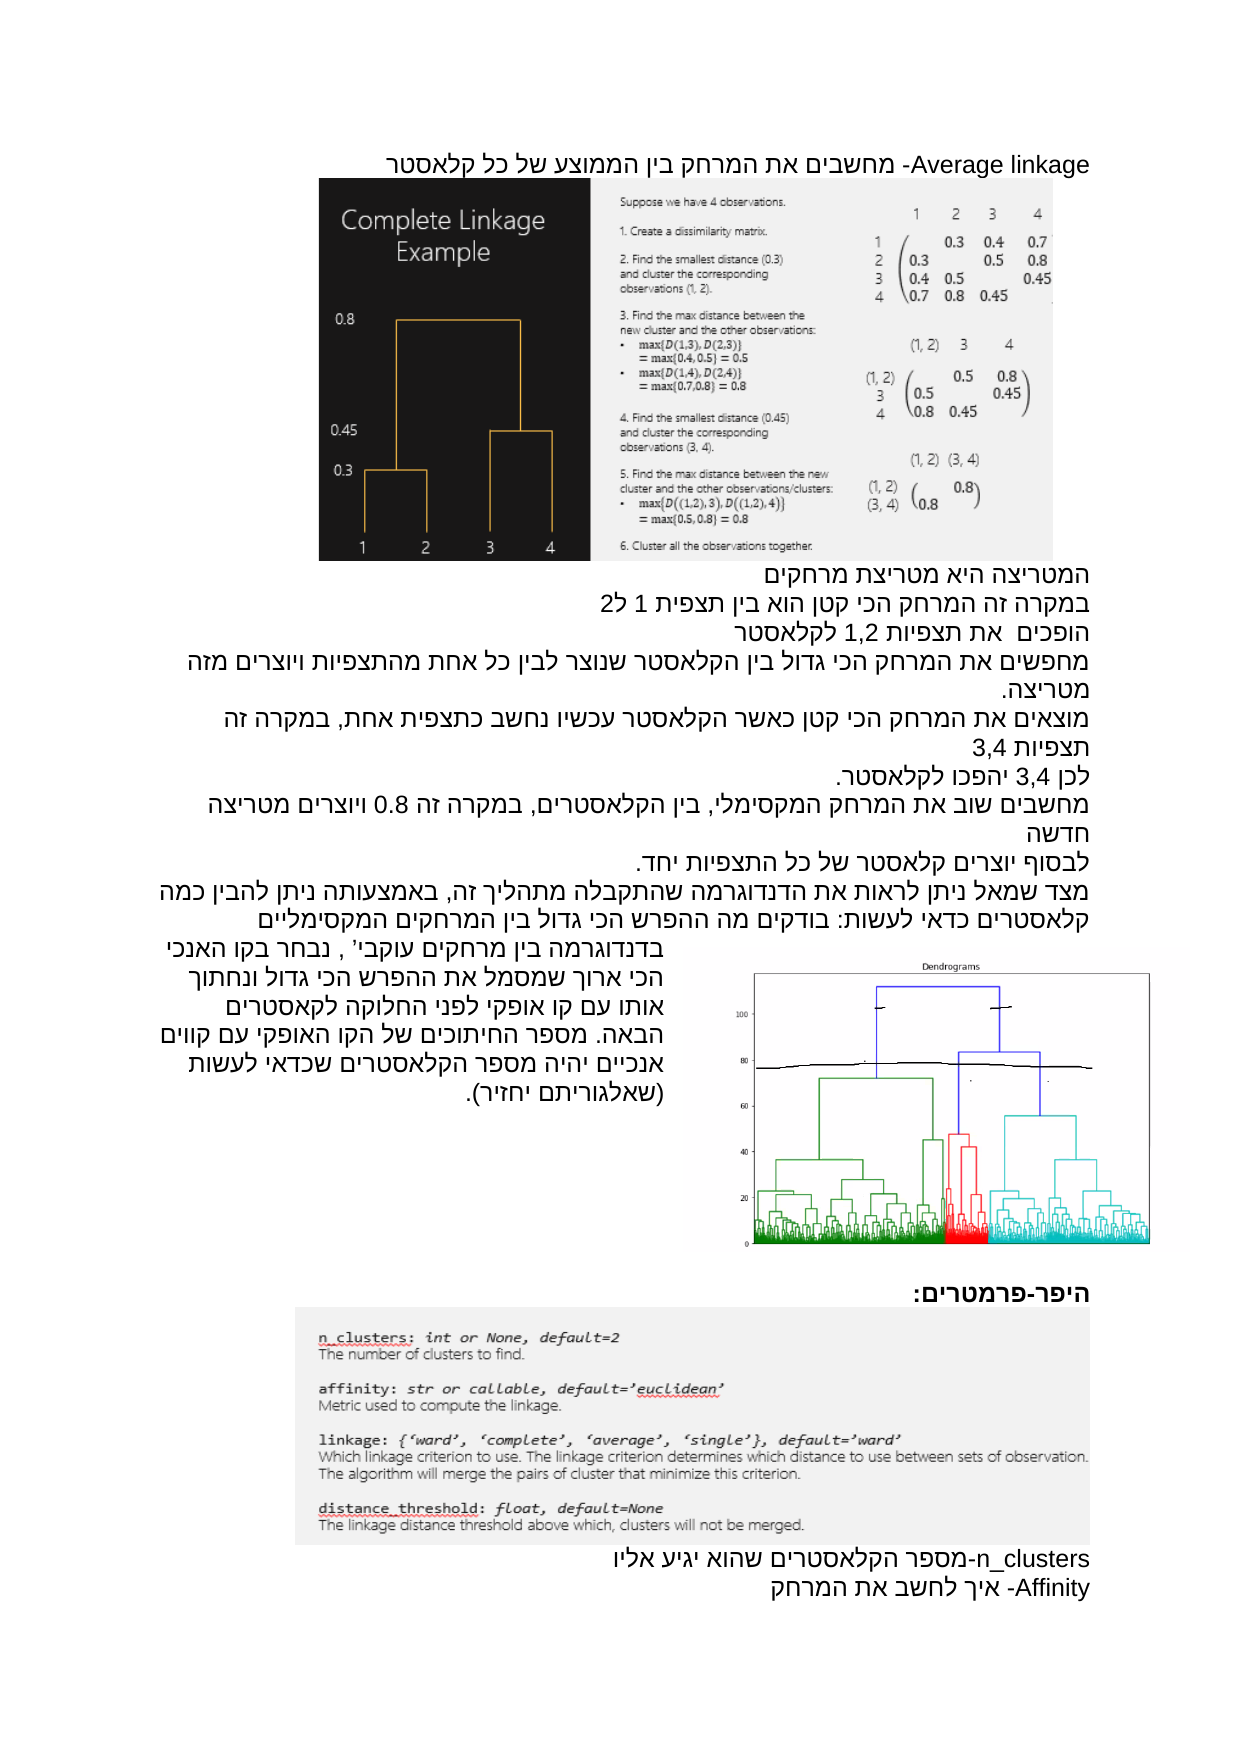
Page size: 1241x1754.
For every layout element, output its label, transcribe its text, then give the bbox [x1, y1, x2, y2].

text היפר-פרמטרים: [150, 1279, 1090, 1308]
text במקרה זה המרחק הכי קטן הוא בין תצפית 1 ל2 [150, 589, 1090, 618]
text לכן 3,4 יהפכו לקלאסטר. [150, 762, 1090, 790]
picture [295, 1307, 1090, 1545]
text הופכים את תצפיות 1,2 לקלאסטר [150, 618, 1090, 647]
text Affinity- איך לחשב את המרחק [150, 1573, 1090, 1602]
text המטריצה היא מטריצת מרחקים [150, 560, 1090, 589]
text מצד שמאל ניתן לראות את הדנדוגרמה שהתקבלה מתהליך זה, באמצעותה ניתן להבין כמה קלאסטרים כדאי לעשות: בודקים מה ההפרש הכי גדול בין המרחקים המקסימליים בדנדוגרמה בין מרחקים עוקבי’ , נבחר בקו האנכי הכי ארוך שמסמל את ההפרש הכי גדול ונחתוך אותו עם קו אופקי לפני החלוקה לקאסטרים הבאה. מספר החיתוכים של הקו האופקי עם קווים אנכיים יהיה מספר הקלאסטרים שכדאי לעשות (שאלגוריתם יחזיר). [150, 877, 1090, 1107]
text מחשבים שוב את המרחק המקסימלי, בין הקלאסטרים, במקרה זה 0.8 ויוצרים מטריצה חדשה [150, 790, 1090, 848]
picture [683, 947, 1190, 1252]
text מחפשים את המרחק הכי גדול בין הקלאסטר שנוצר לבין כל אחת מהתצפיות ויוצרים מזה מטריצה. [150, 647, 1090, 704]
text Average linkage- מחשבים את המרחק בין הממוצע של כל קלאסטר [150, 150, 1090, 179]
text n_clusters-מספר הקלאסטרים שהוא יגיע אליו [150, 1544, 1090, 1573]
text מוצאים את המרחק הכי קטן כאשר הקלאסטר עכשיו נחשב כתצפית אחת, במקרה זה תצפיות 3,4 [150, 704, 1090, 762]
picture [318, 178, 1053, 561]
text לבסוף יוצרים קלאסטר של כל התצפיות יחד. [150, 848, 1090, 877]
